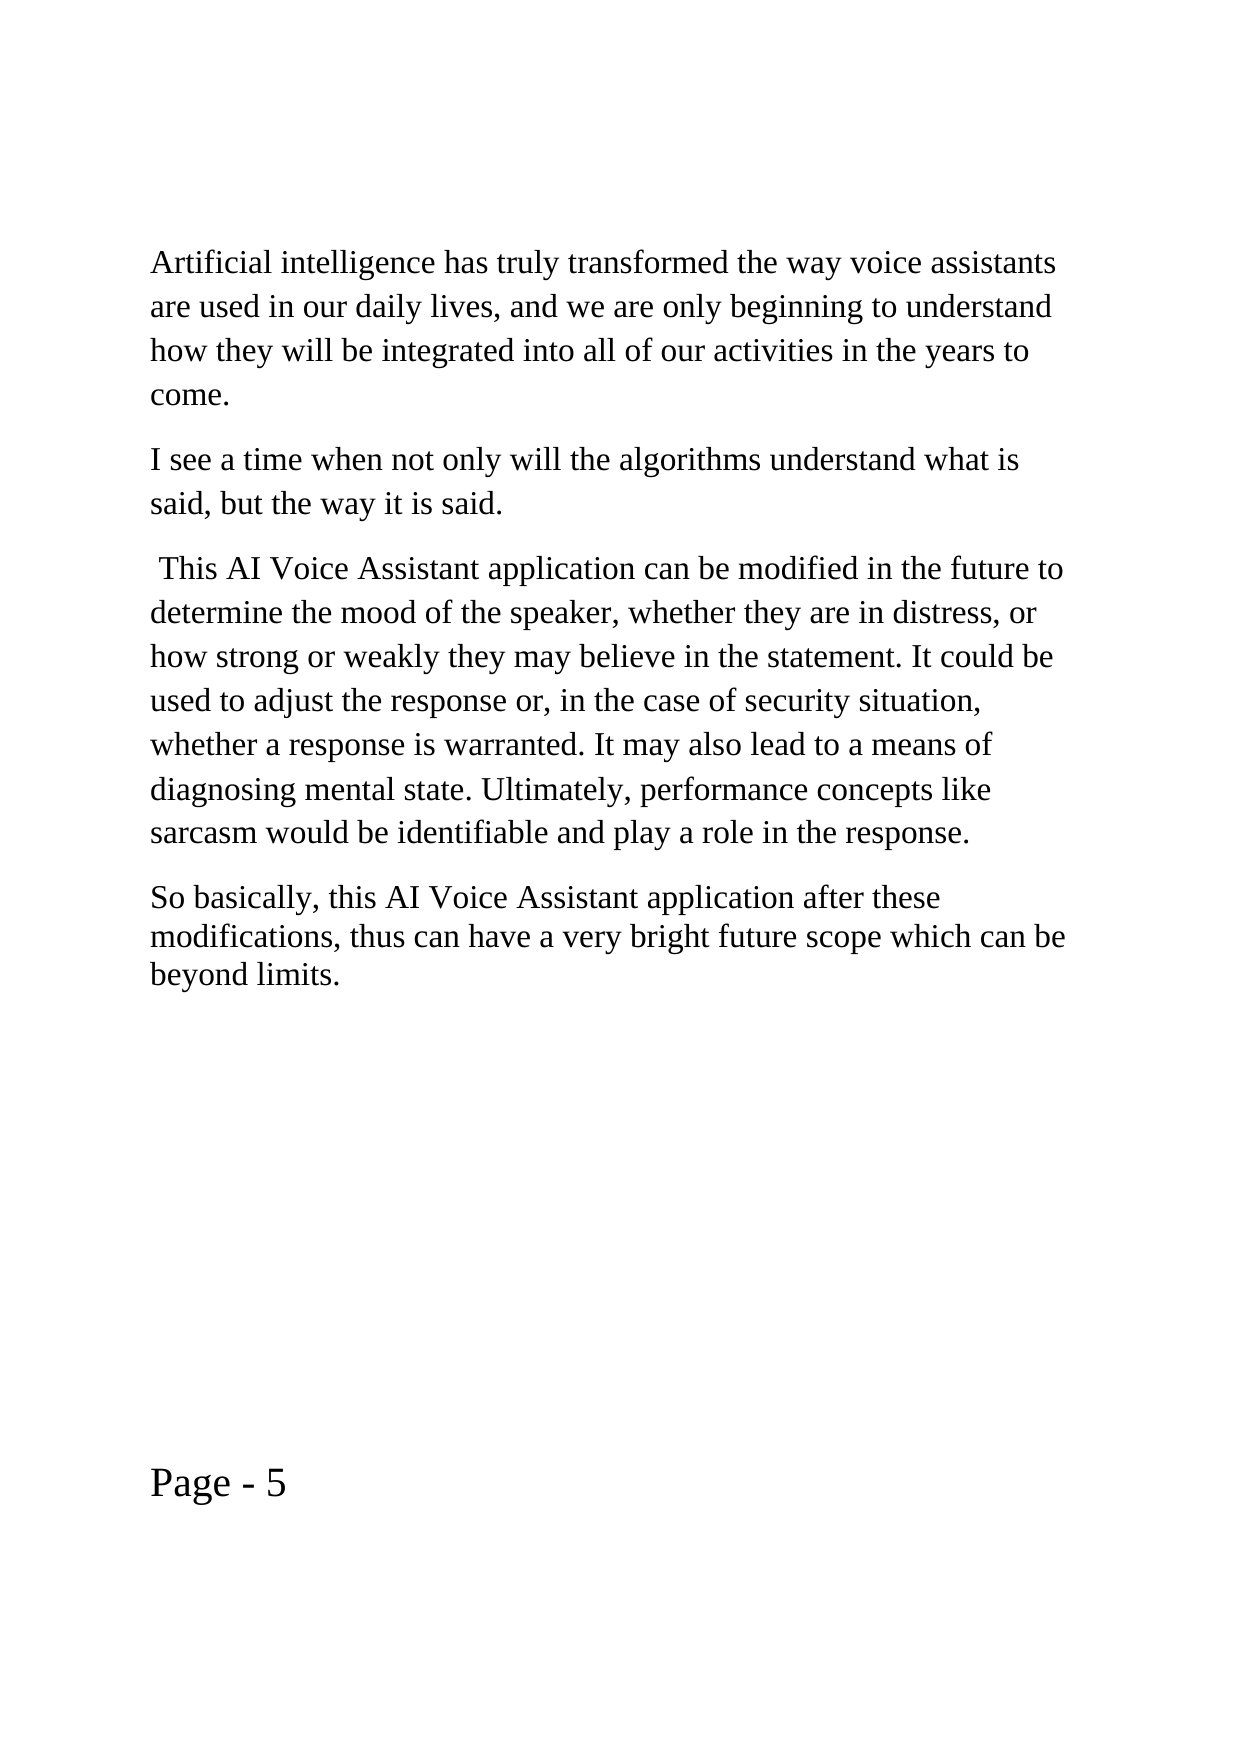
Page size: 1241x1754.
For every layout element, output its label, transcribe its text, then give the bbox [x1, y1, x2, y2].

text Artificial intelligence has truly transformed the way voice assistants are used in our daily lives, and we are only beginning to understand how they will be integrated into all of our activities in the years to come. [150, 242, 1090, 413]
text Page - 5 [150, 1457, 1090, 1505]
text This AI Voice Assistant application can be modified in the future to determine the mood of the speaker, whether they are in distress, or how strong or weakly they may believe in the statement. It could be used to adjust the response or, in the case of security situation, whether a response is warranted. It may also lead to a means of diagnosing mental state. Ultimately, performance concepts like sarcasm would be identifiable and play a role in the response. [150, 548, 1090, 851]
text So basically, this AI Voice Assistant application after these modifications, thus can have a very bright future scope which can be beyond limits. [341, 878, 1090, 993]
text I see a time when not only will the algorithms understand what is said, but the way it is said. [150, 439, 1090, 522]
